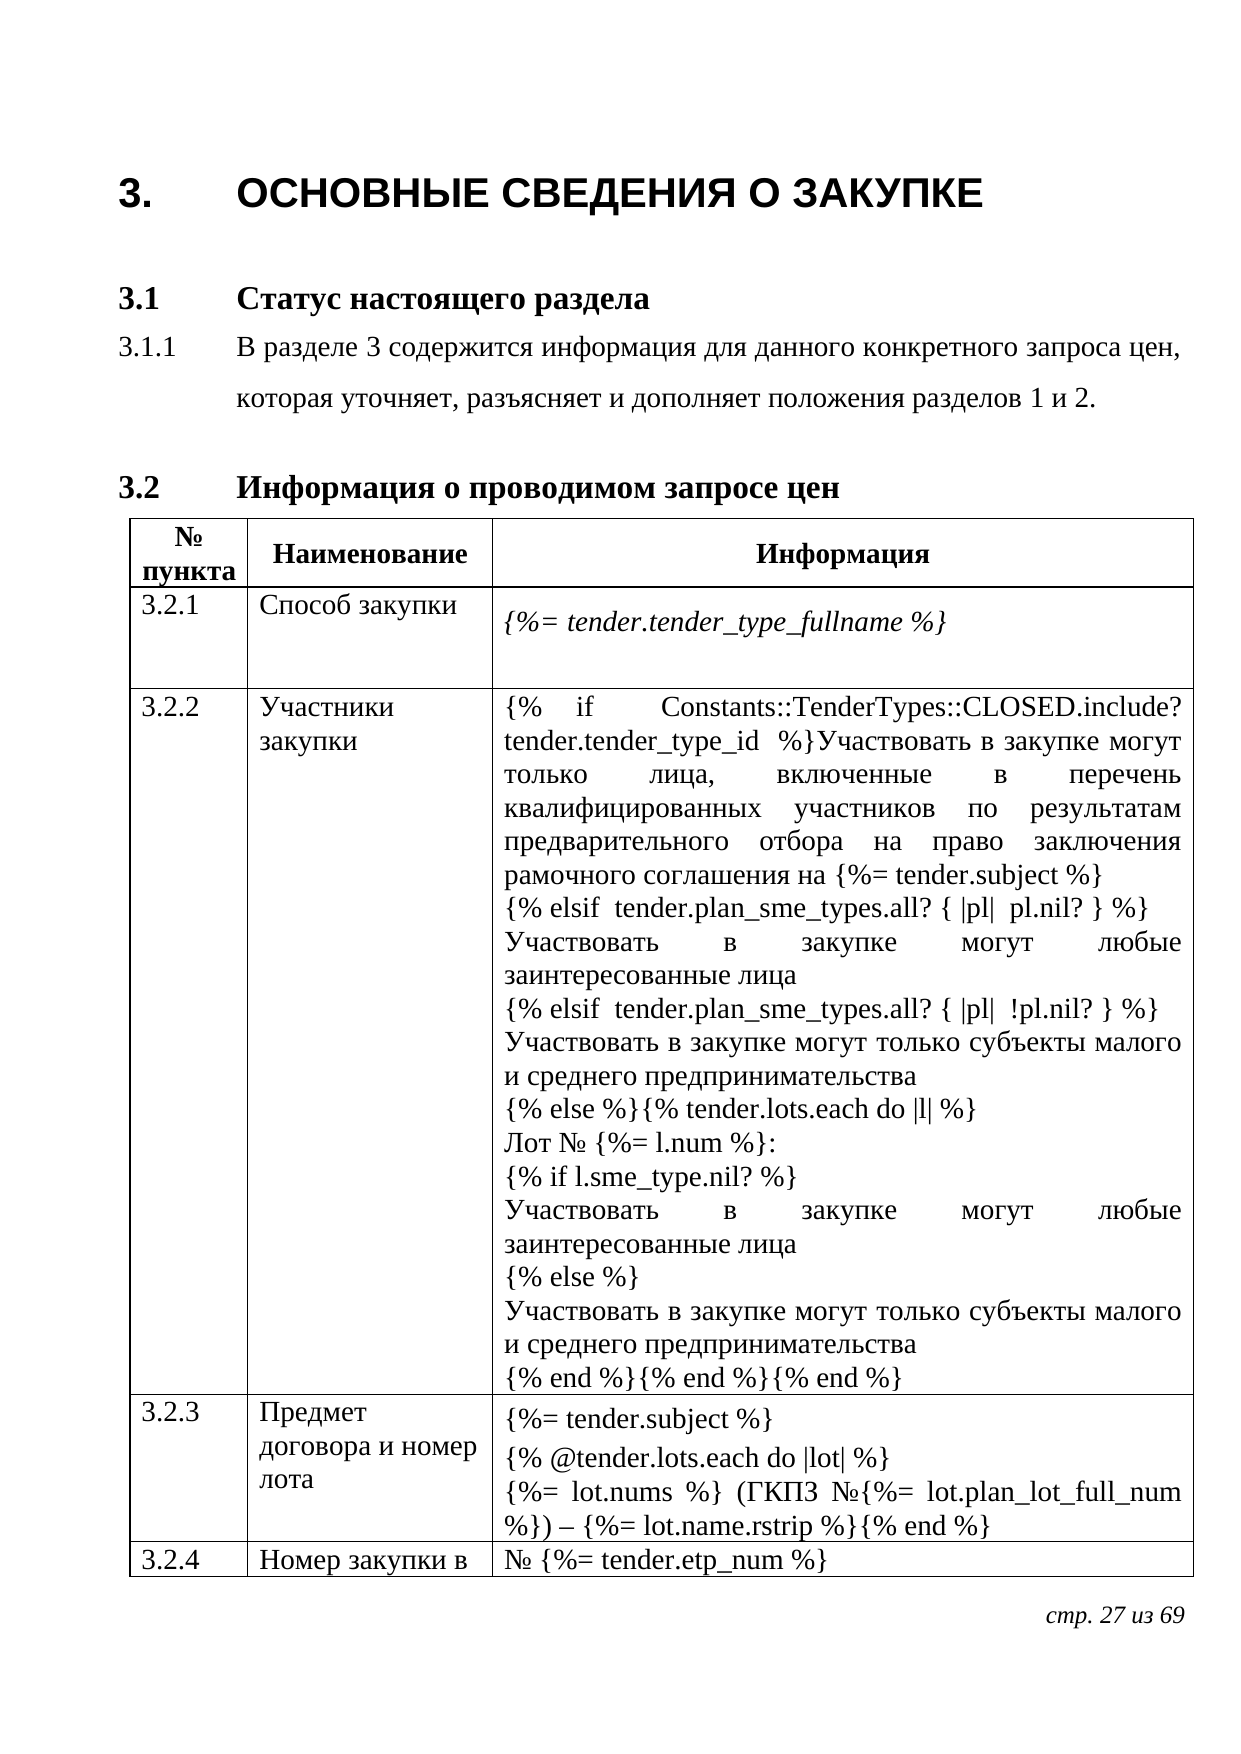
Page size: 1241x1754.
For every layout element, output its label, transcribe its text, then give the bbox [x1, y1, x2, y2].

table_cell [493, 1542, 1193, 1576]
table_cell [131, 689, 247, 1393]
subtitle Статус настоящего раздела [118, 278, 1181, 317]
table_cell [248, 1542, 492, 1576]
table_cell {% if Constants::TenderTypes::CLOSED.include? tender.tender_type_id %}Участвовать в закупке могут только лица, включенные в перечень квалифицированных участников по результатам предварительного отбора на право заключения рамочного соглашения на {%= tender.subject %} {% elsif tender.plan_sme_types.all? { |pl| pl.nil? } %} Участвовать в закупке могут любые заинтересованные лица {% elsif tender.plan_sme_types.all? { |pl| !pl.nil? } %} Участвовать в закупке могут только субъекты малого и среднего предпринимательства {% else %}{% tender.lots.each do |l| %} Лот № {%= l.num %}: {% if l.sme_type.nil? %} Участвовать в закупке могут любые заинтересованные лица {% else %} Участвовать в закупке могут только субъекты малого и среднего предпринимательства {% end %}{% end %}{% end %} [493, 689, 1193, 1393]
table_cell [131, 1542, 247, 1576]
subtitle ОСНОВНЫЕ СВЕДЕНИЯ О ЗАКУПКЕ [118, 168, 1181, 216]
subtitle Информация о проводимом запросе цен [118, 467, 1181, 506]
text В разделе 3 содержится информация для данного конкретного запроса цен, которая уточняет, разъясняет и дополняет положения разделов 1 и 2. [118, 329, 1181, 413]
table_header Информация [493, 519, 1193, 586]
table_cell {%= tender.tender_type_fullname %} [493, 588, 1193, 688]
table_cell Способ закупки [248, 588, 492, 688]
table_cell [131, 588, 247, 688]
table_cell Предмет договора и номер лота [248, 1395, 492, 1541]
table_cell {%= tender.subject %} {% @tender.lots.each do |lot| %} {%= lot.nums %} (ГКПЗ №{%= lot.plan_lot_full_num %}) – {%= lot.name.rstrip %}{% end %} [493, 1395, 1193, 1541]
table_cell [131, 1395, 247, 1541]
table_header Наименование [248, 519, 492, 586]
table_cell Участники закупки [248, 689, 492, 1393]
table_header № пункта [131, 519, 247, 586]
